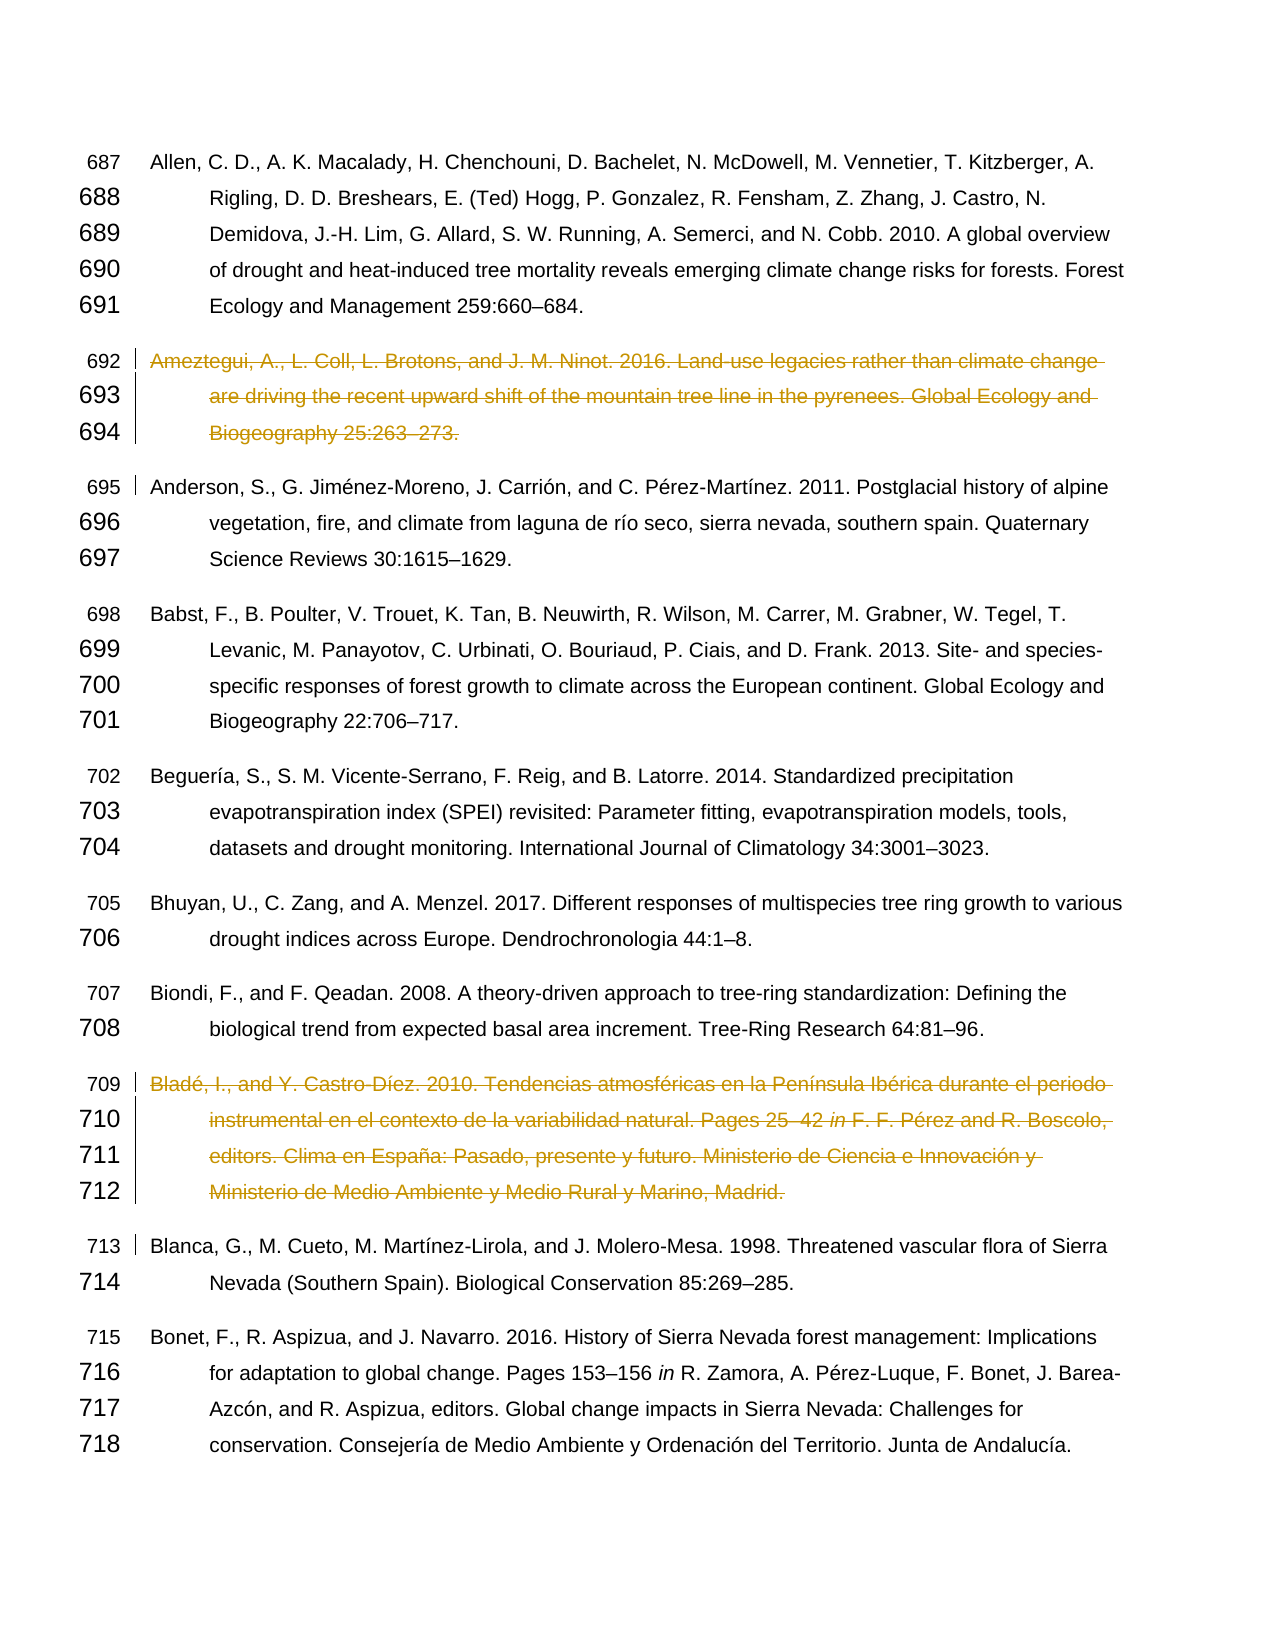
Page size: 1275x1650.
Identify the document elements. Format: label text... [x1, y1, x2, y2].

text Beguería, S., S. M. Vicente-Serrano, F. Reig, and B. Latorre. 2014. Standardized precipitation evapotranspiration index (SPEI) revisited: Parameter fitting, evapotranspiration models, tools, datasets and drought monitoring. International Journal of Climatology 34:3001–3023. [150, 764, 1125, 860]
text Biondi, F., and F. Qeadan. 2008. A theory-driven approach to tree-ring standardization: Defining the biological trend from expected basal area increment. Tree-Ring Research 64:81–96. [150, 981, 1125, 1041]
text Bhuyan, U., C. Zang, and A. Menzel. 2017. Different responses of multispecies tree ring growth to various drought indices across Europe. Dendrochronologia 44:1–8. [150, 891, 1125, 951]
text Anderson, S., G. Jiménez-Moreno, J. Carrión, and C. Pérez-Martínez. 2011. Postglacial history of alpine vegetation, fire, and climate from laguna de río seco, sierra nevada, southern spain. Quaternary Science Reviews 30:1615–1629. [150, 475, 1125, 571]
text Bonet, F., R. Aspizua, and J. Navarro. 2016. History of Sierra Nevada forest management: Implications for adaptation to global change. Pages 153–156 in R. Zamora, A. Pérez-Luque, F. Bonet, J. Barea-Azcón, and R. Aspizua, editors. Global change impacts in Sierra Nevada: Challenges for conservation. Consejería de Medio Ambiente y Ordenación del Territorio. Junta de Andalucía. [150, 1325, 1125, 1457]
text Allen, C. D., A. K. Macalady, H. Chenchouni, D. Bachelet, N. McDowell, M. Vennetier, T. Kitzberger, A. Rigling, D. D. Breshears, E. (Ted) Hogg, P. Gonzalez, R. Fensham, Z. Zhang, J. Castro, N. Demidova, J.-H. Lim, G. Allard, S. W. Running, A. Semerci, and N. Cobb. 2010. A global overview of drought and heat-induced tree mortality reveals emerging climate change risks for forests. Forest Ecology and Management 259:660–684. [150, 150, 1125, 318]
text Blanca, G., M. Cueto, M. Martínez-Lirola, and J. Molero-Mesa. 1998. Threatened vascular flora of Sierra Nevada (Southern Spain). Biological Conservation 85:269–285. [150, 1234, 1125, 1294]
text Babst, F., B. Poulter, V. Trouet, K. Tan, B. Neuwirth, R. Wilson, M. Carrer, M. Grabner, W. Tegel, T. Levanic, M. Panayotov, C. Urbinati, O. Bouriaud, P. Ciais, and D. Frank. 2013. Site‐ and species‐specific responses of forest growth to climate across the European continent. Global Ecology and Biogeography 22:706–717. [150, 602, 1125, 733]
